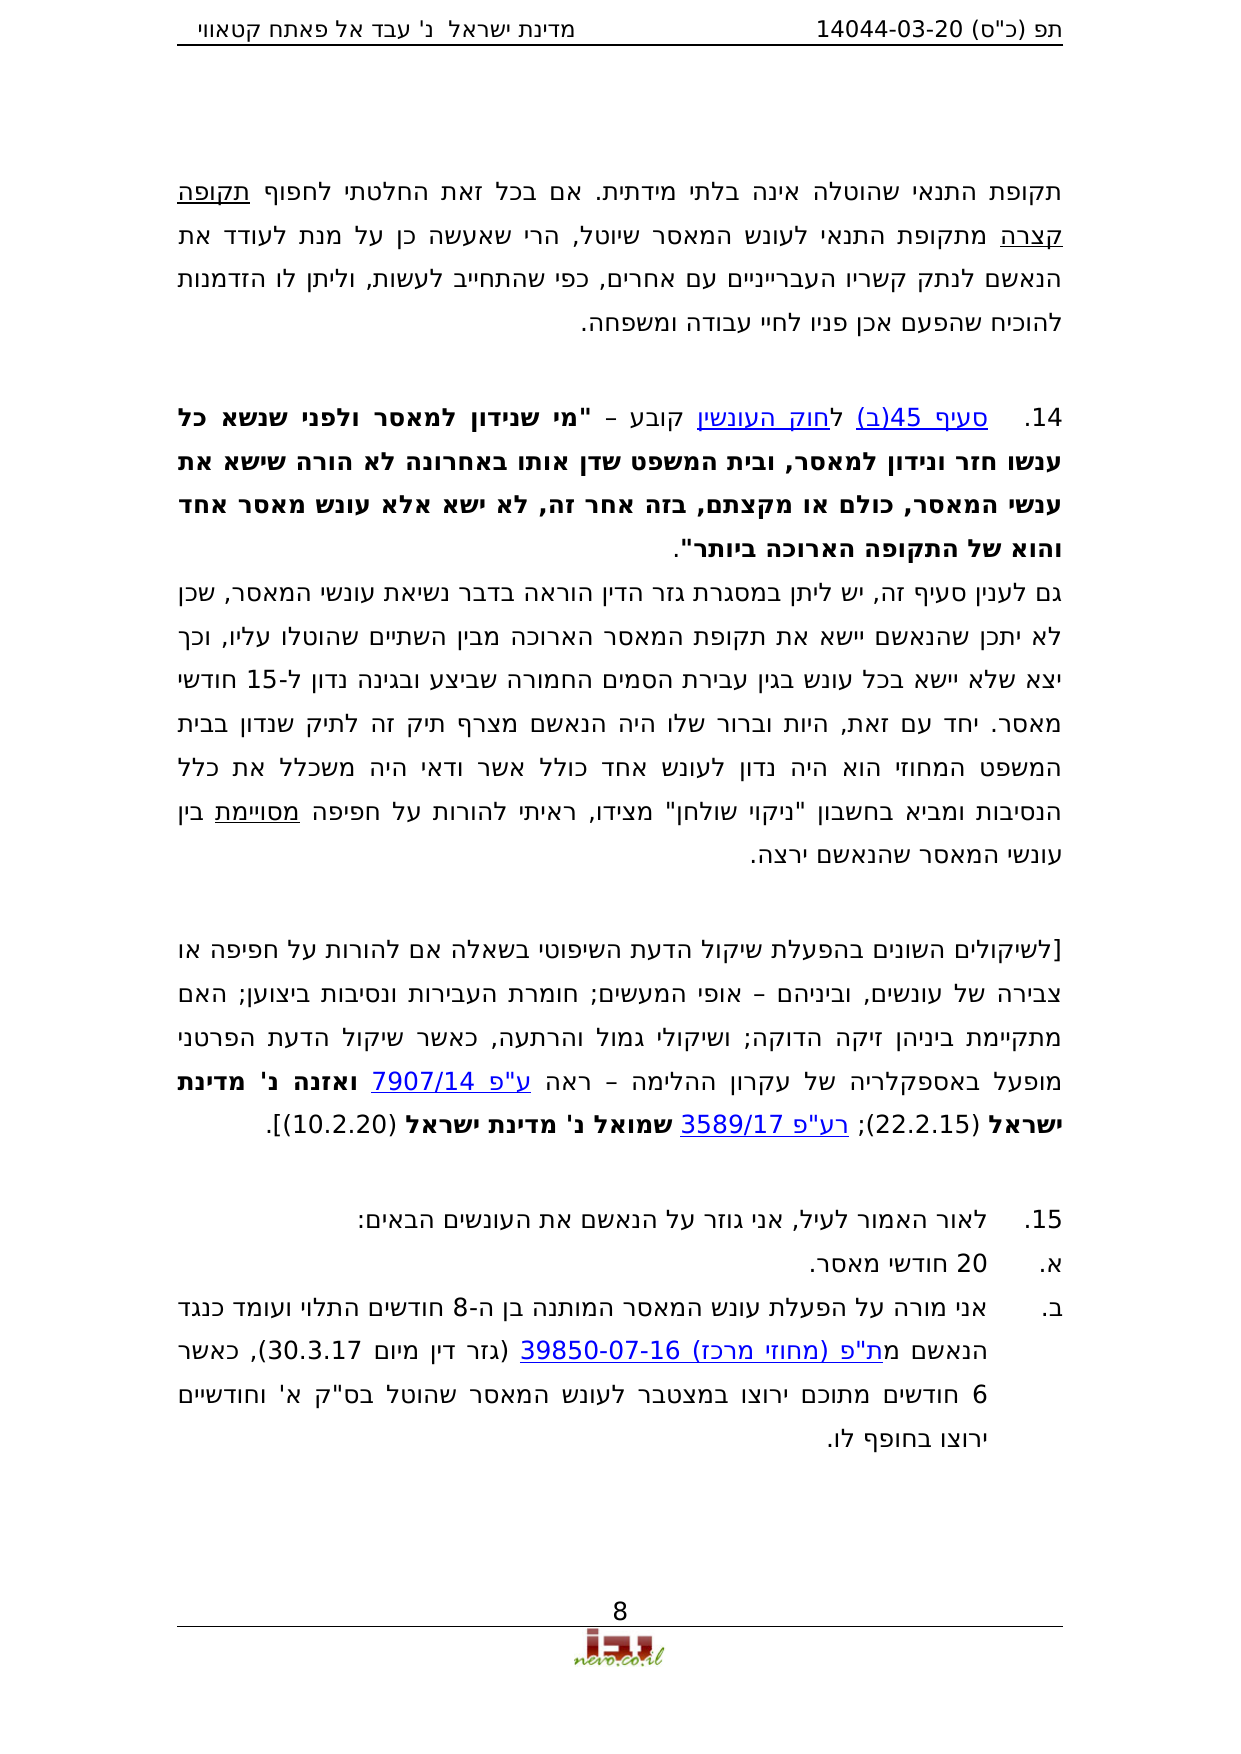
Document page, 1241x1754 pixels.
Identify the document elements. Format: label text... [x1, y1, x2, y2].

text א. 20 חודשי מאסר. [177, 1249, 1063, 1278]
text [177, 177, 1063, 338]
text גם לענין סעיף זה, יש ליתן במסגרת גזר הדין הוראה בדבר נשיאת עונשי המאסר, שכן לא יתכן שהנאשם יישא את תקופת המאסר הארוכה מבין השתיים שהוטלו עליו, וכך יצא שלא יישא בכל עונש בגין עבירת הסמים החמורה שביצע ובגינה נדון ל-15 חודשי מאסר. יחד עם זאת, היות וברור שלו היה הנאשם מצרף תיק זה לתיק שנדון בבית המשפט המחוזי הוא היה נדון לעונש אחד כולל אשר ודאי היה משכלל את כלל הנסיבות ומביא בחשבון "ניקוי שולחן" מצידו, ראיתי להורות על חפיפה מסויימת בין עונשי המאסר שהנאשם ירצה. [177, 578, 1063, 870]
picture [574, 1628, 666, 1667]
text [לשיקולים השונים בהפעלת שיקול הדעת השיפוטי בשאלה אם להורות על חפיפה או צבירה של עונשים, וביניהם – אופי המעשים; חומרת העבירות ונסיבות ביצוען; האם מתקיימת ביניהן זיקה הדוקה; ושיקולי גמול והרתעה, כאשר שיקול הדעת הפרטני מופעל באספקלריה של עקרון ההלימה – ראה ע"פ 7907/14 ואזנה נ' מדינת ישראל (22.2.15); רע"פ 3589/17 שמואל נ' מדינת ישראל (10.2.20)]. [177, 936, 1063, 1140]
text ב. אני מורה על הפעלת עונש המאסר המותנה בן ה-8 חודשים התלוי ועומד כנגד הנאשם מת"פ (מחוזי מרכז) 39850-07-16 (גזר דין מיום 30.3.17), כאשר 6 חודשים מתוכם ירוצו במצטבר לעונש המאסר שהוטל בס"ק א' וחודשיים ירוצו בחופף לו. [177, 1293, 1063, 1453]
text 15. לאור האמור לעיל, אני גוזר על הנאשם את העונשים הבאים: [177, 1205, 1063, 1234]
text 14. סעיף 45(ב) לחוק העונשין קובע – "מי שנידון למאסר ולפני שנשא כל ענשו חזר ונידון למאסר, ובית המשפט שדן אותו באחרונה לא הורה שישא את ענשי המאסר, כולם או מקצתם, בזה אחר זה, לא ישא אלא עונש מאסר אחד והוא של התקופה הארוכה ביותר". [177, 403, 1063, 564]
